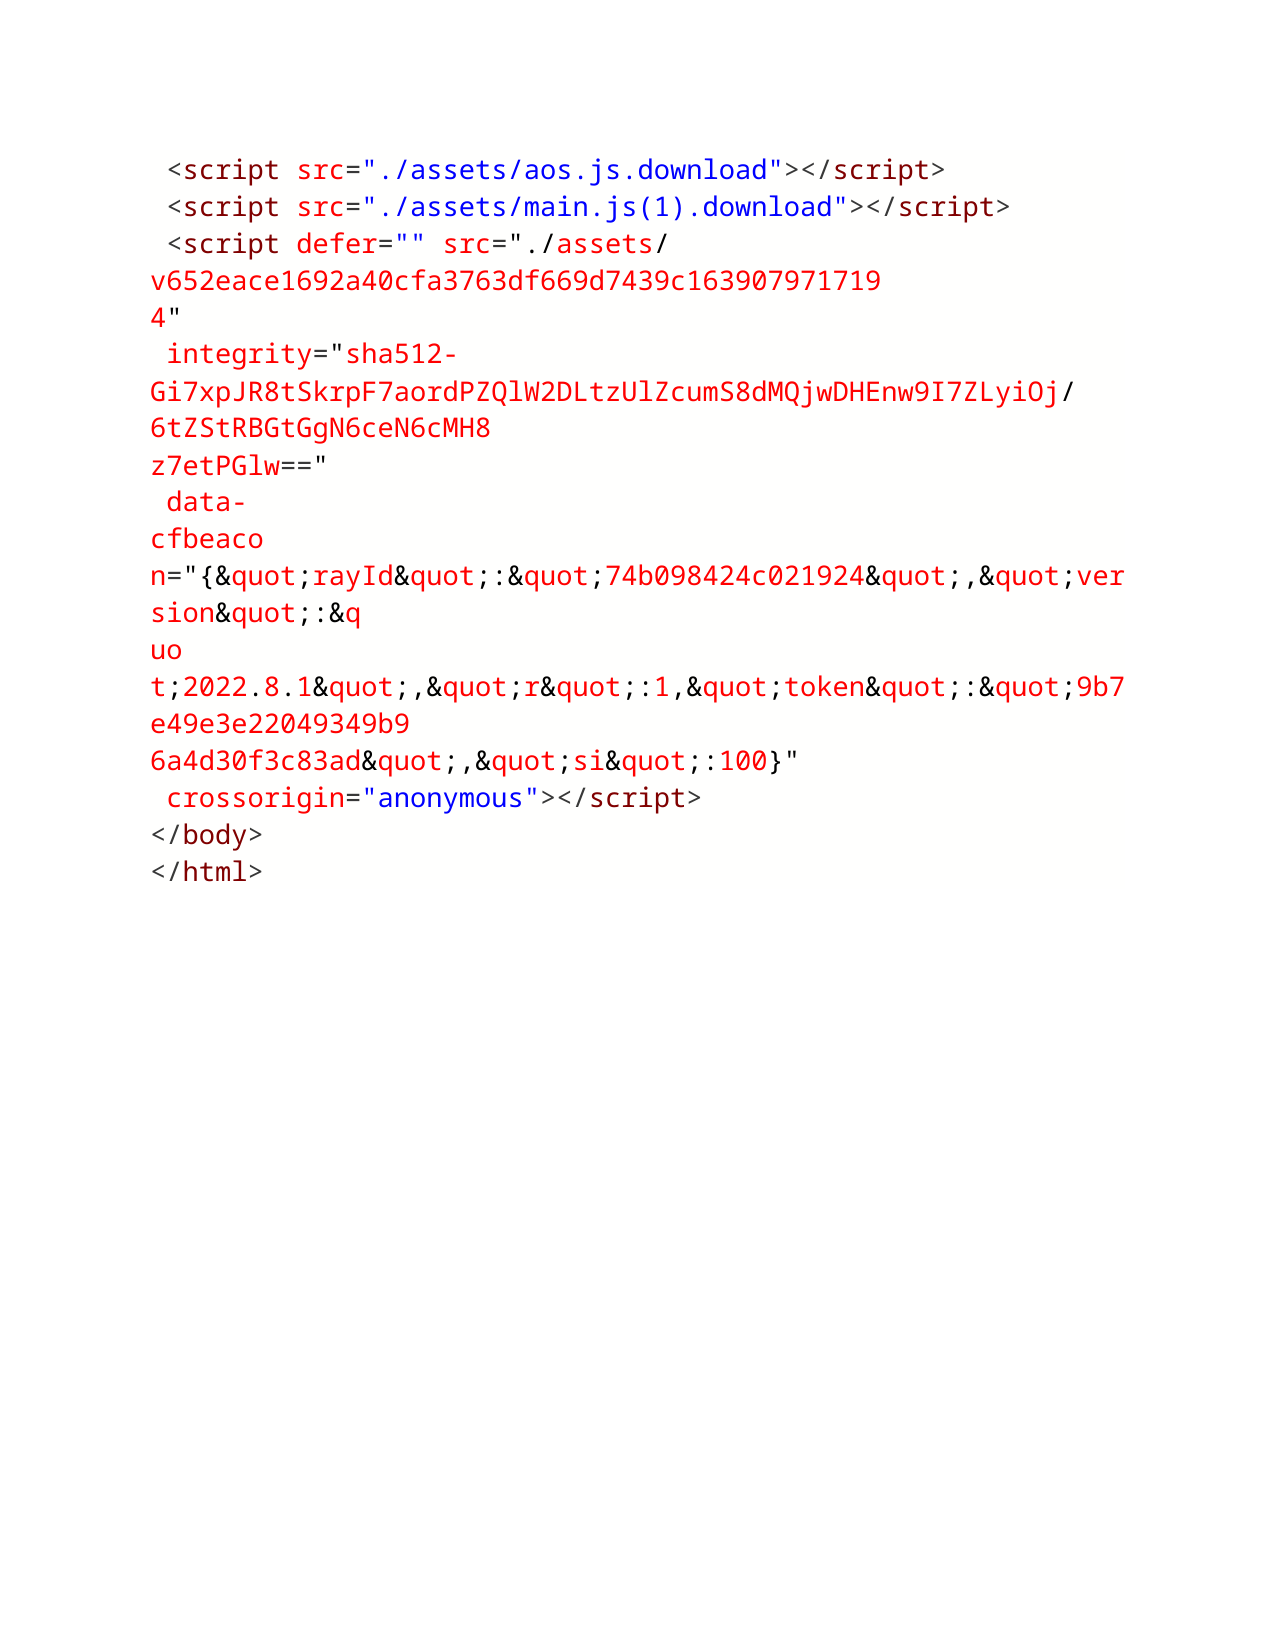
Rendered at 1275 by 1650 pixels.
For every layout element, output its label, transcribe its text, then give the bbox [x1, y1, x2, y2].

text 4" [150, 298, 1125, 335]
text data-cfbeacon="{&quot;rayId&quot;:&quot;74b098424c021924&quot;,&quot;version&quot;:&q [150, 483, 1125, 631]
text <script defer="" src="./assets/v652eace1692a40cfa3763df669d7439c163907971719 [150, 224, 1125, 298]
text <script src="./assets/aos.js.download"></script> [150, 150, 1125, 187]
text </body> [150, 816, 1125, 853]
text uot;2022.8.1&quot;,&quot;r&quot;:1,&quot;token&quot;:&quot;9b7e49e3e22049349b9 [150, 631, 1125, 742]
text <script src="./assets/main.js(1).download"></script> [150, 187, 1125, 224]
text 6a4d30f3c83ad&quot;,&quot;si&quot;:100}" [150, 742, 1125, 779]
text z7etPGlw==" [150, 446, 1125, 483]
text crossorigin="anonymous"></script> [150, 779, 1125, 816]
text </html> [150, 853, 1125, 889]
text Gi7xpJR8tSkrpF7aordPZQlW2DLtzUlZcumS8dMQjwDHEnw9I7ZLyiOj/6tZStRBGtGgN6ceN6cMH8 [150, 372, 1125, 446]
text integrity="sha512- [150, 335, 1125, 372]
